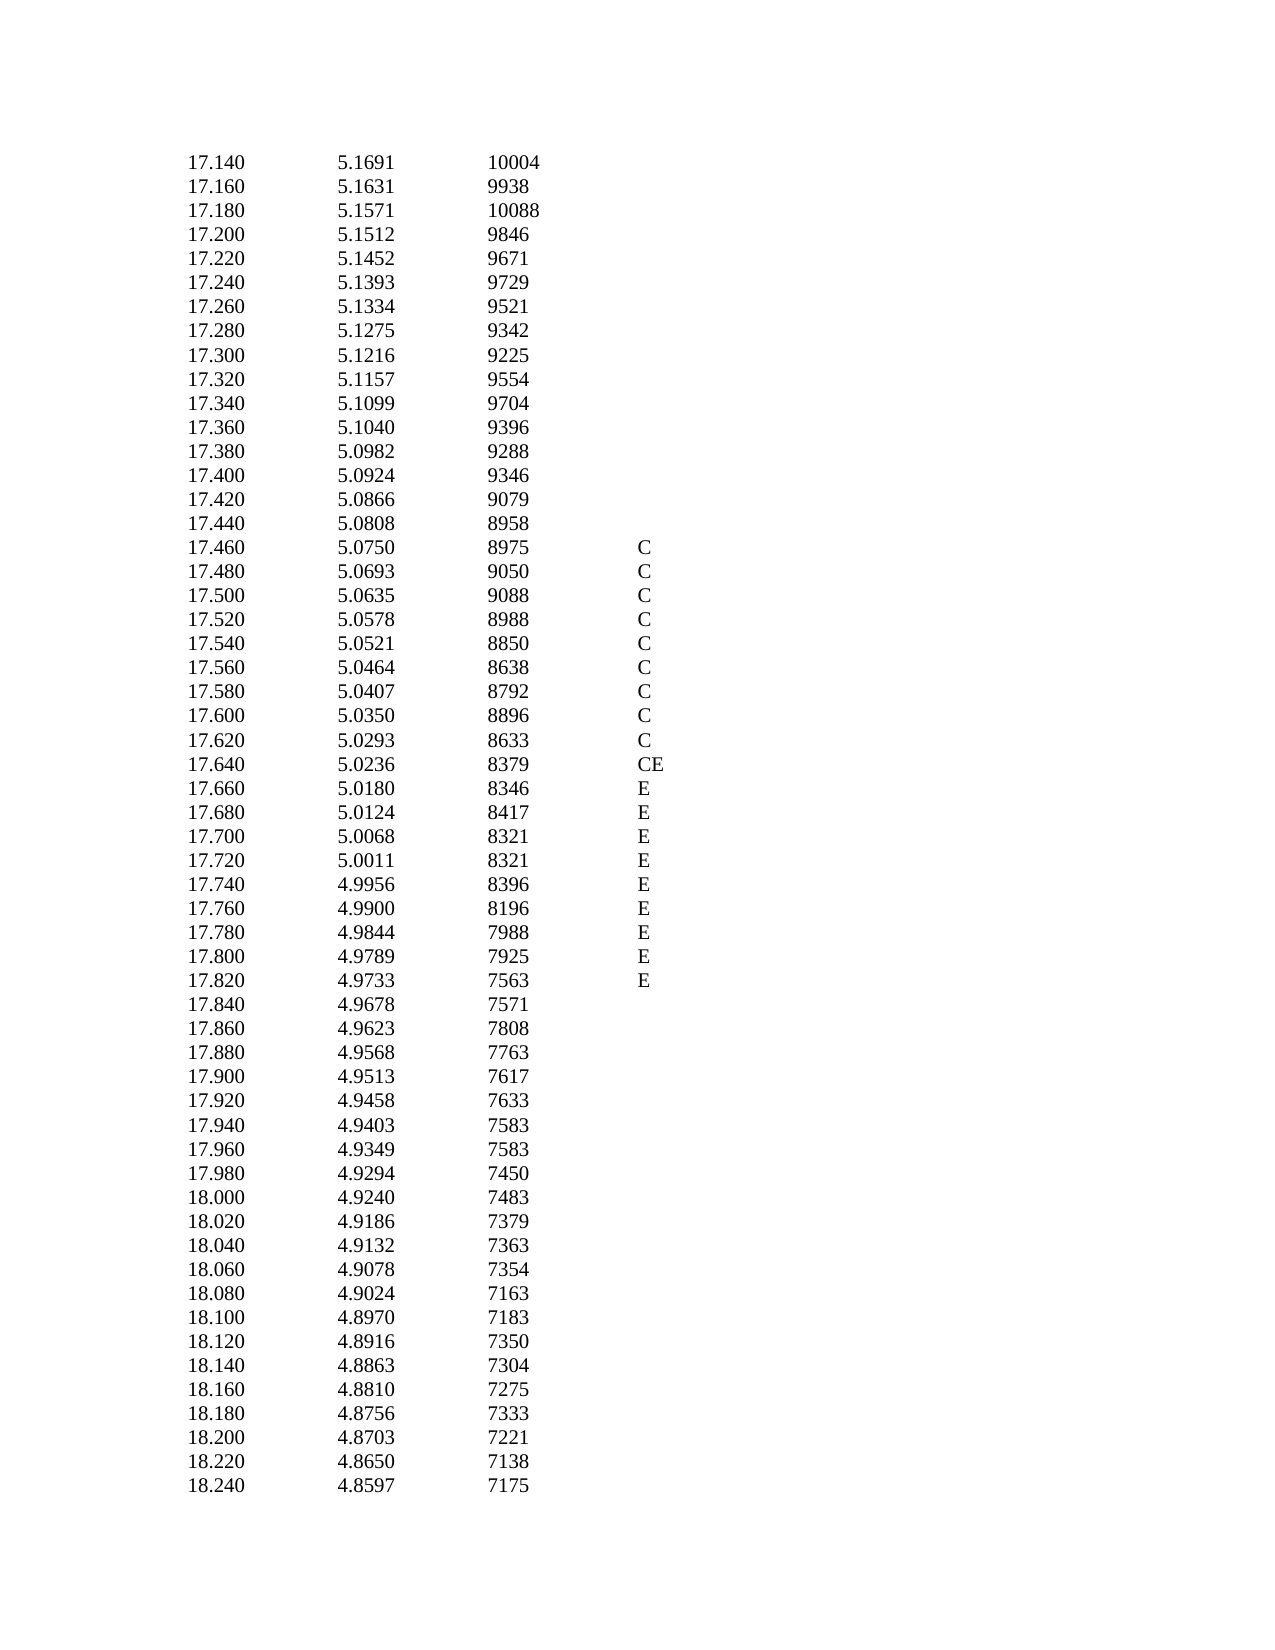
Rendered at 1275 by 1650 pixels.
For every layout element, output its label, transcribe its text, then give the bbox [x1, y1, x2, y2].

text 17.800 4.9789 7925 E [187, 944, 1087, 968]
text 18.240 4.8597 7175 [187, 1473, 1087, 1497]
text 17.220 5.1452 9671 [187, 246, 1087, 270]
text 17.840 4.9678 7571 [187, 992, 1087, 1016]
text 18.040 4.9132 7363 [187, 1233, 1087, 1257]
text 18.140 4.8863 7304 [187, 1353, 1087, 1377]
text 18.200 4.8703 7221 [187, 1425, 1087, 1449]
text 17.480 5.0693 9050 C [187, 559, 1087, 583]
text 17.380 5.0982 9288 [187, 439, 1087, 463]
text 17.740 4.9956 8396 E [187, 872, 1087, 896]
text 17.700 5.0068 8321 E [187, 824, 1087, 848]
text 17.500 5.0635 9088 C [187, 583, 1087, 607]
text 18.100 4.8970 7183 [187, 1305, 1087, 1329]
text 17.240 5.1393 9729 [187, 270, 1087, 294]
text 17.660 5.0180 8346 E [187, 776, 1087, 800]
text 17.520 5.0578 8988 C [187, 607, 1087, 631]
text 17.780 4.9844 7988 E [187, 920, 1087, 944]
text 17.960 4.9349 7583 [187, 1137, 1087, 1161]
text 17.540 5.0521 8850 C [187, 631, 1087, 655]
text 17.860 4.9623 7808 [187, 1016, 1087, 1040]
text 17.760 4.9900 8196 E [187, 896, 1087, 920]
text 18.000 4.9240 7483 [187, 1185, 1087, 1209]
text 17.880 4.9568 7763 [187, 1040, 1087, 1064]
text 18.080 4.9024 7163 [187, 1281, 1087, 1305]
text 17.360 5.1040 9396 [187, 415, 1087, 439]
text 17.340 5.1099 9704 [187, 391, 1087, 415]
text 17.180 5.1571 10088 [187, 198, 1087, 222]
text 17.720 5.0011 8321 E [187, 848, 1087, 872]
text 17.420 5.0866 9079 [187, 487, 1087, 511]
text 17.300 5.1216 9225 [187, 342, 1087, 367]
text 17.260 5.1334 9521 [187, 294, 1087, 318]
text 17.600 5.0350 8896 C [187, 703, 1087, 727]
text 18.120 4.8916 7350 [187, 1329, 1087, 1353]
text 17.160 5.1631 9938 [187, 174, 1087, 198]
text 17.620 5.0293 8633 C [187, 727, 1087, 752]
text 17.820 4.9733 7563 E [187, 968, 1087, 992]
text 17.140 5.1691 10004 [187, 150, 1087, 174]
text 17.280 5.1275 9342 [187, 318, 1087, 342]
text 17.580 5.0407 8792 C [187, 679, 1087, 703]
text 17.640 5.0236 8379 CE [187, 752, 1087, 776]
text 18.180 4.8756 7333 [187, 1401, 1087, 1425]
text 17.920 4.9458 7633 [187, 1088, 1087, 1112]
text 18.020 4.9186 7379 [187, 1209, 1087, 1233]
text 17.680 5.0124 8417 E [187, 800, 1087, 824]
text 17.320 5.1157 9554 [187, 367, 1087, 391]
text 18.060 4.9078 7354 [187, 1257, 1087, 1281]
text 17.980 4.9294 7450 [187, 1161, 1087, 1185]
text 17.200 5.1512 9846 [187, 222, 1087, 246]
text 18.220 4.8650 7138 [187, 1449, 1087, 1473]
text 17.440 5.0808 8958 [187, 511, 1087, 535]
text 17.940 4.9403 7583 [187, 1112, 1087, 1137]
text 17.400 5.0924 9346 [187, 463, 1087, 487]
text 17.900 4.9513 7617 [187, 1064, 1087, 1088]
text 18.160 4.8810 7275 [187, 1377, 1087, 1401]
text 17.460 5.0750 8975 C [187, 535, 1087, 559]
text 17.560 5.0464 8638 C [187, 655, 1087, 679]
